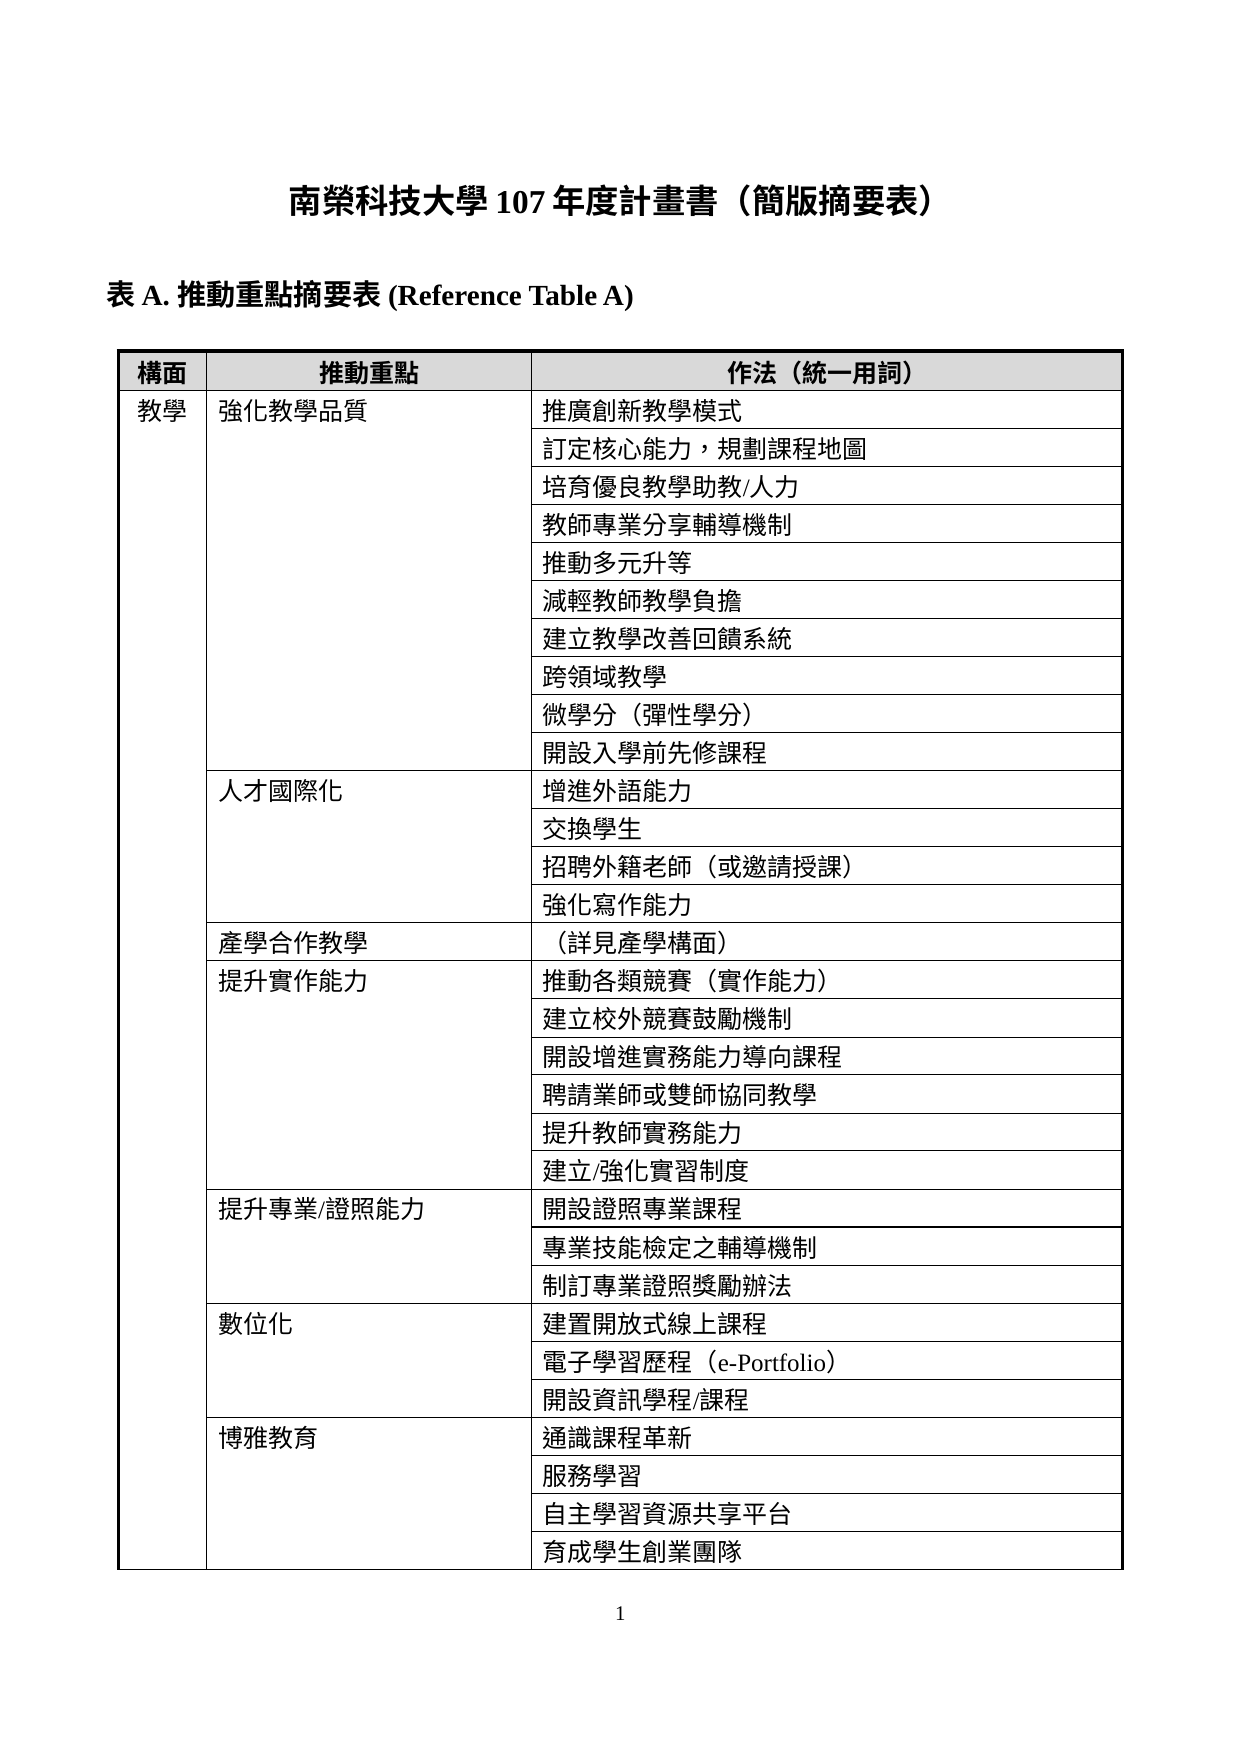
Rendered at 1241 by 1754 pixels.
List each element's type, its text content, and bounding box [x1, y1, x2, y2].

table_cell 強化寫作能力 [532, 885, 1121, 922]
text 表A. 推動重點摘要表 (Reference Table A) [106, 256, 1134, 331]
table_cell 提升教師實務能力 [532, 1114, 1121, 1150]
table_cell 教學 [120, 391, 206, 1569]
table_header 作法（統一用詞） [532, 353, 1121, 390]
table_cell 強化教學品質 [207, 391, 531, 770]
table_cell 招聘外籍老師（或邀請授課） [532, 847, 1121, 884]
table_cell 微學分（彈性學分） [532, 695, 1121, 732]
table_cell 通識課程革新 [532, 1418, 1121, 1455]
table_header 構面 [120, 353, 206, 390]
table_cell 推廣創新教學模式 [532, 391, 1121, 428]
table_cell 增進外語能力 [532, 771, 1121, 808]
table_cell 聘請業師或雙師協同教學 [532, 1075, 1121, 1112]
table_cell （詳見產學構面） [532, 923, 1121, 960]
table_cell 開設增進實務能力導向課程 [532, 1038, 1121, 1074]
table_cell 訂定核心能力，規劃課程地圖 [532, 429, 1121, 466]
table_cell 培育優良教學助教/人力 [532, 467, 1121, 504]
table_cell 電子學習歷程（e-Portfolio） [532, 1342, 1121, 1379]
table_cell 人才國際化 [207, 771, 531, 922]
table_cell 教師專業分享輔導機制 [532, 505, 1121, 542]
table_cell 服務學習 [532, 1456, 1121, 1493]
table_cell 數位化 [207, 1304, 531, 1417]
table_cell 產學合作教學 [207, 923, 531, 960]
table_header 推動重點 [207, 353, 531, 390]
table_cell 跨領域教學 [532, 657, 1121, 694]
table_cell 自主學習資源共享平台 [532, 1494, 1121, 1531]
table_cell 推動多元升等 [532, 543, 1121, 580]
table_cell 提升實作能力 [207, 961, 531, 1188]
table_cell 建立校外競賽鼓勵機制 [532, 999, 1121, 1036]
table_cell 博雅教育 [207, 1418, 531, 1569]
text 南榮科技大學107年度計畫書（簡版摘要表） [106, 162, 1134, 237]
table_cell 減輕教師教學負擔 [532, 581, 1121, 618]
table_cell 開設入學前先修課程 [532, 733, 1121, 770]
table_cell 建立教學改善回饋系統 [532, 619, 1121, 656]
table_cell 開設資訊學程/課程 [532, 1380, 1121, 1417]
table_cell 建置開放式線上課程 [532, 1304, 1121, 1341]
table_cell 交換學生 [532, 809, 1121, 846]
table_cell 制訂專業證照獎勵辦法 [532, 1266, 1121, 1303]
table_cell 提升專業/證照能力 [207, 1190, 531, 1303]
table_cell 推動各類競賽（實作能力） [532, 961, 1121, 998]
table_cell 育成學生創業團隊 [532, 1532, 1121, 1569]
table_cell 建立/強化實習制度 [532, 1151, 1121, 1188]
table_cell 專業技能檢定之輔導機制 [532, 1228, 1121, 1265]
table_cell 開設證照專業課程 [532, 1190, 1121, 1226]
